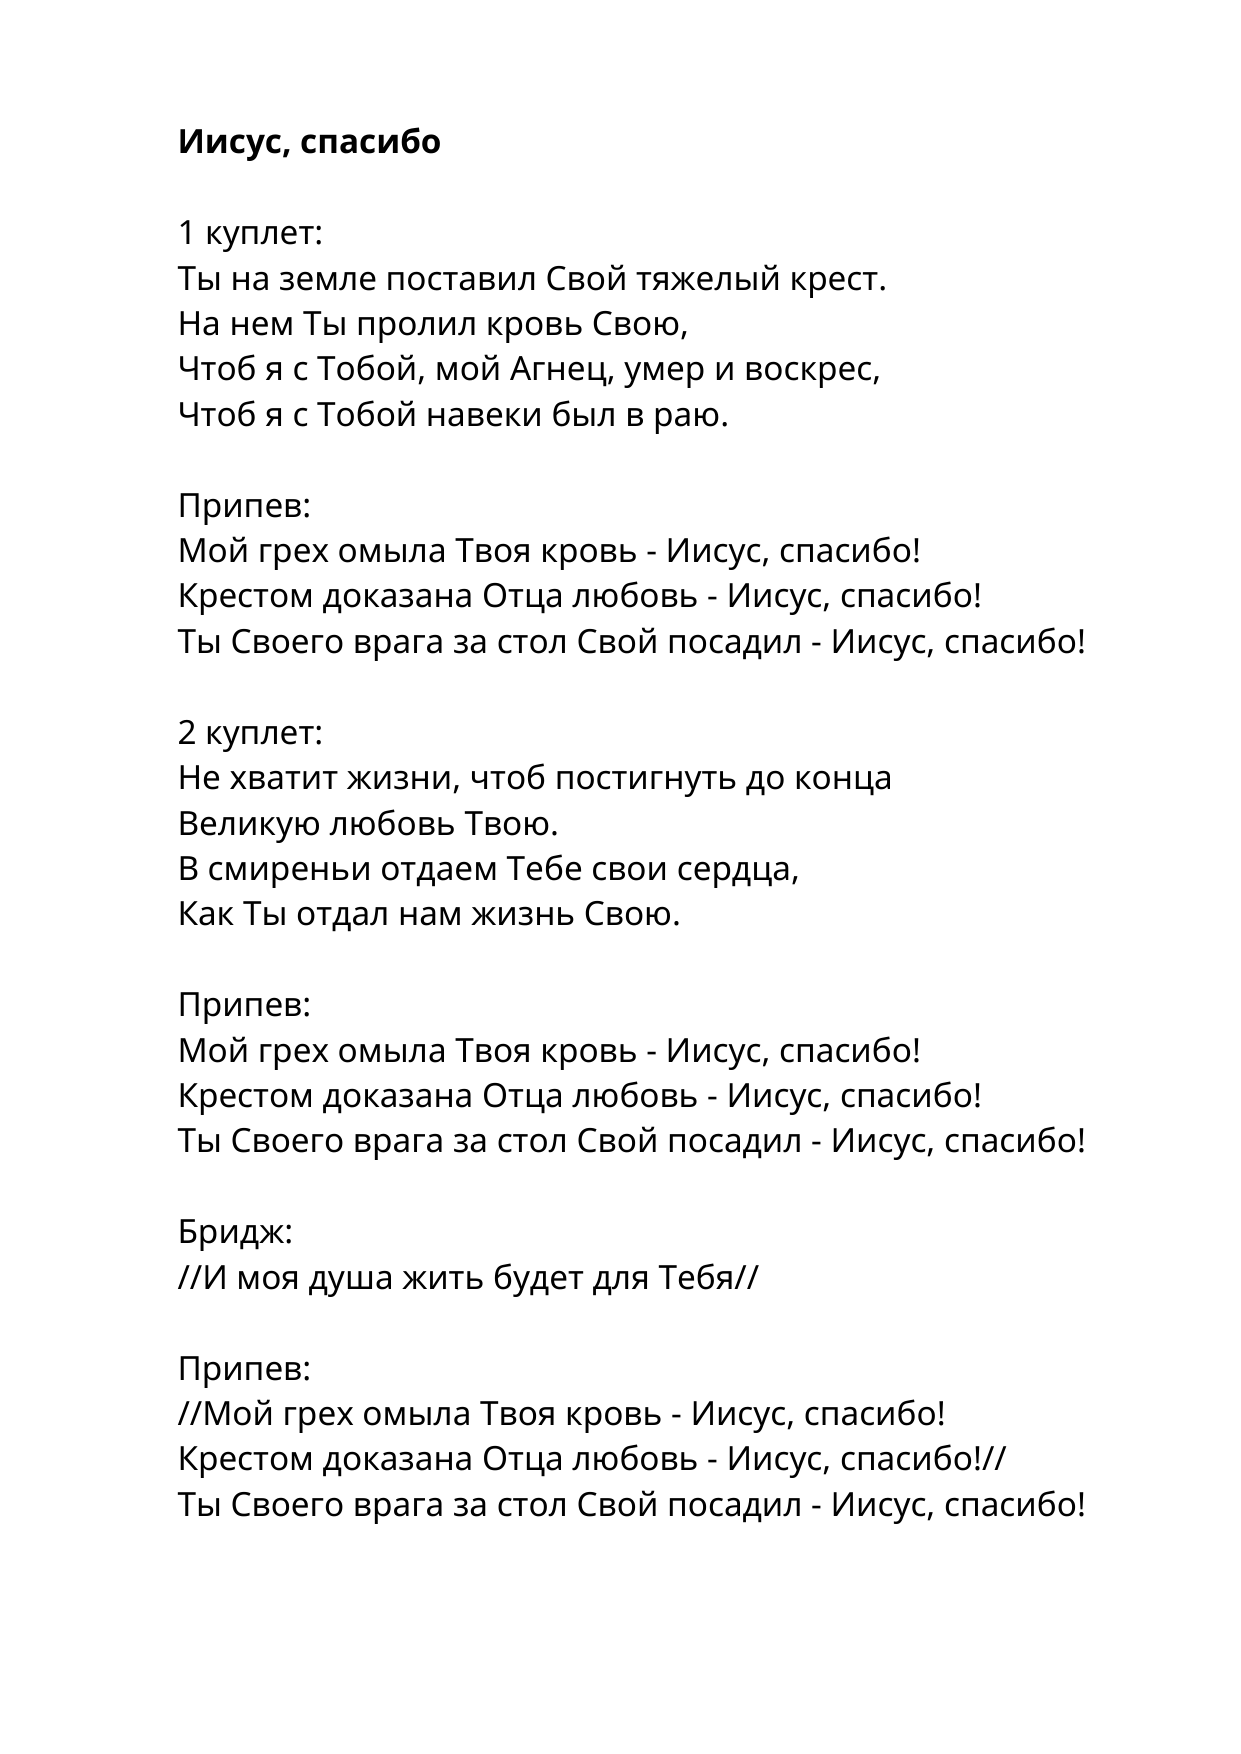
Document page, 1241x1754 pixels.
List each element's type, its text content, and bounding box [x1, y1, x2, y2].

text Крестом доказана Отца любовь - Иисус, спасибо! [177, 572, 1152, 618]
text Припев: [177, 481, 1152, 527]
text Ты на земле поставил Свой тяжелый крест. [177, 254, 1152, 300]
text Ты Своего врага за стол Свой посадил - Иисус, спасибо! [177, 618, 1152, 663]
text Чтоб я с Тобой, мой Агнец, умер и воскрес, [177, 345, 1152, 391]
text Ты Своего врага за стол Свой посадил - Иисус, спасибо! [177, 1117, 1152, 1163]
text Бридж: [177, 1208, 1152, 1253]
text 2 куплет: [177, 708, 1152, 754]
text Мой грех омыла Твоя кровь - Иисус, спасибо! [177, 1026, 1152, 1072]
text Припев: [177, 981, 1152, 1026]
text В смиреньи отдаем Тебе свои сердца, [177, 845, 1152, 890]
text Не хватит жизни, чтоб постигнуть до конца [177, 754, 1152, 799]
text Мой грех омыла Твоя кровь - Иисус, спасибо! [177, 527, 1152, 572]
text Припев: [177, 1344, 1152, 1390]
text Крестом доказана Отца любовь - Иисус, спасибо! [177, 1072, 1152, 1117]
text //И моя душа жить будет для Тебя// [177, 1253, 1152, 1299]
text //Мой грех омыла Твоя кровь - Иисус, спасибо! [177, 1390, 1152, 1435]
text Ты Своего врага за стол Свой посадил - Иисус, спасибо! [177, 1481, 1152, 1526]
text 1 куплет: [177, 209, 1152, 254]
text Иисус, спасибо [177, 118, 1152, 163]
text На нем Ты пролил кровь Свою, [177, 300, 1152, 345]
text Чтоб я с Тобой навеки был в раю. [177, 391, 1152, 436]
text Великую любовь Твою. [177, 799, 1152, 845]
text Как Ты отдал нам жизнь Свою. [177, 890, 1152, 936]
text Крестом доказана Отца любовь - Иисус, спасибо!// [177, 1435, 1152, 1481]
